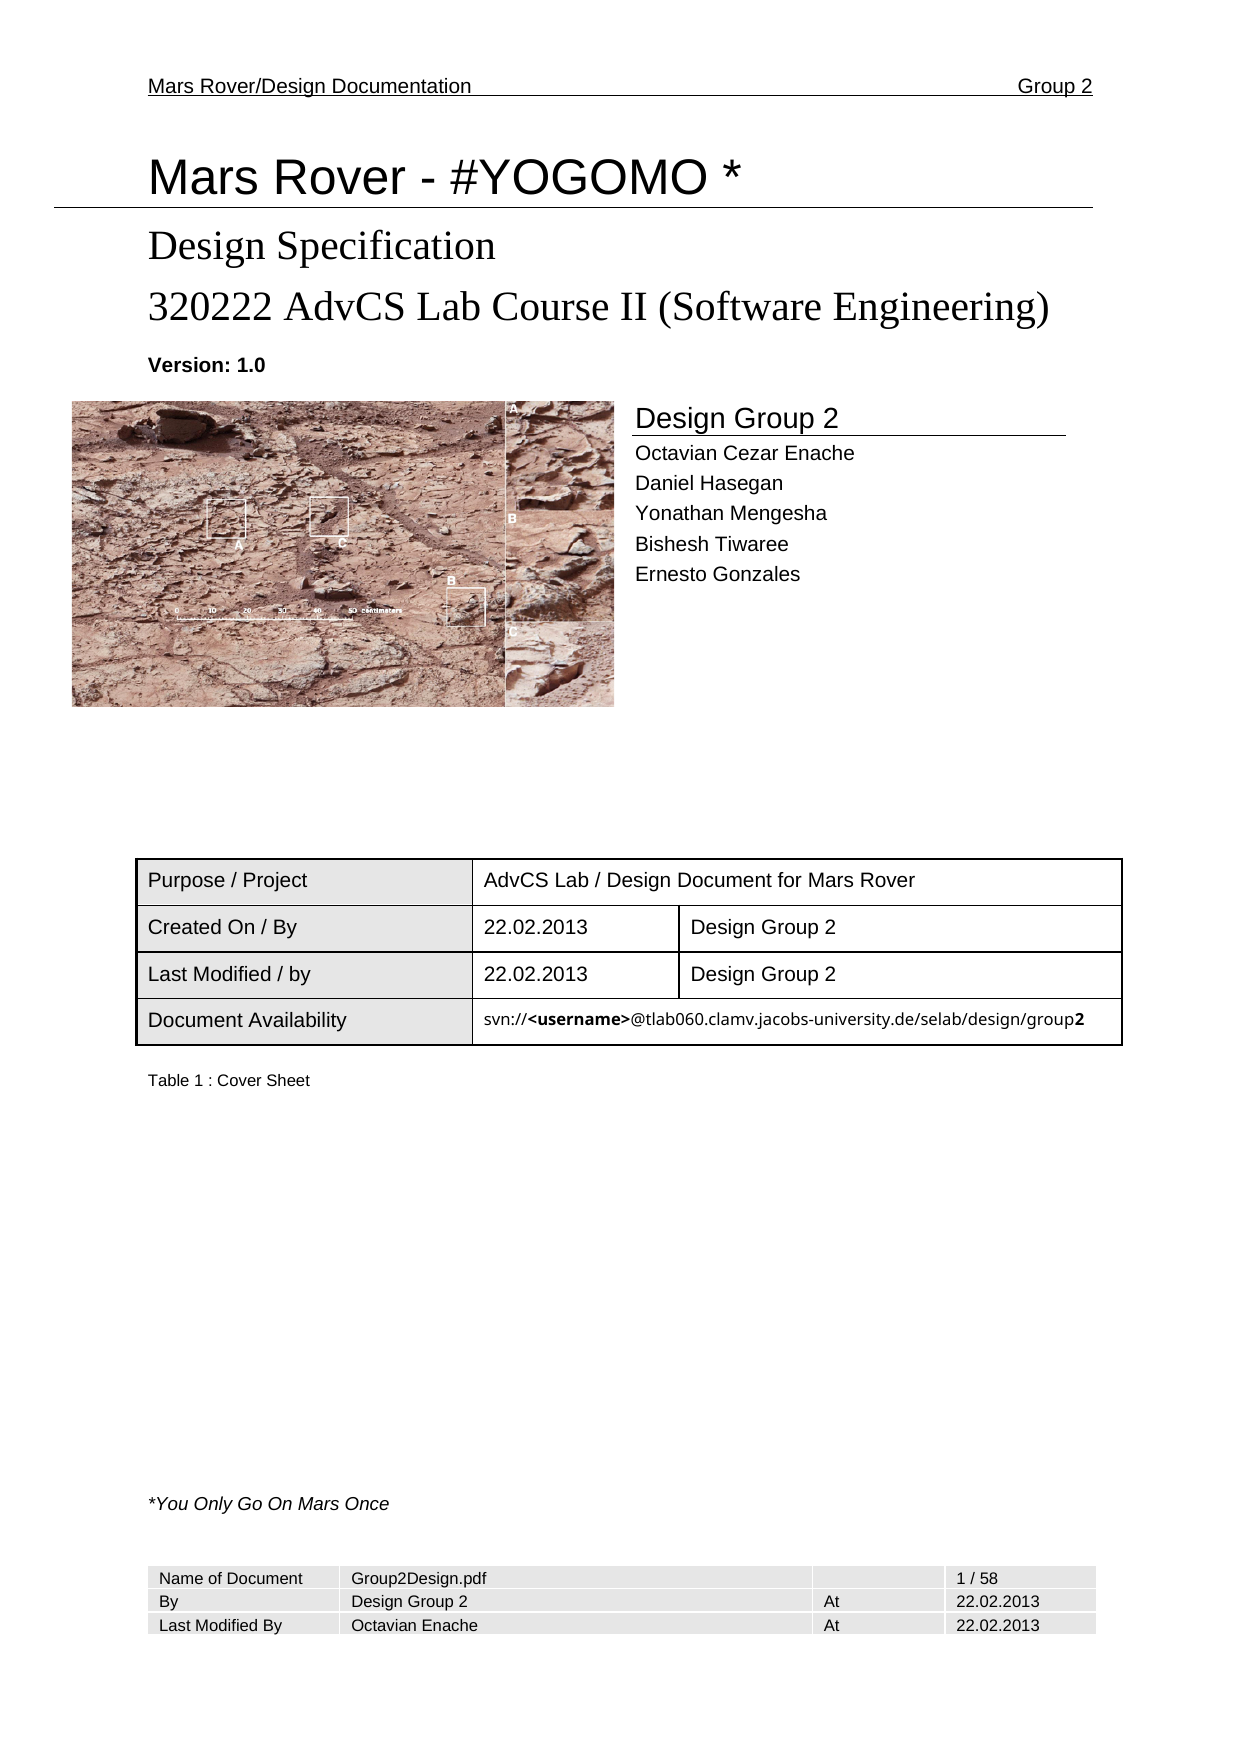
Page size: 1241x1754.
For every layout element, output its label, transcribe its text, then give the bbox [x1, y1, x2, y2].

table_cell 22.02.2013 [473, 906, 678, 951]
text Version: 1.0 [148, 353, 1093, 377]
picture [71, 401, 615, 707]
text Design Group 2 [148, 401, 1093, 434]
table_cell Last Modified / by [138, 953, 472, 998]
text Table 1 : Cover Sheet [148, 1071, 1093, 1090]
table_header Purpose / Project [138, 860, 472, 904]
table_cell Design Group 2 [680, 906, 1121, 951]
text Yonathan Mengesha [148, 501, 1093, 525]
table_cell Document Availability [138, 999, 472, 1044]
table_cell 22.02.2013 [473, 953, 678, 998]
text Octavian Cezar Enache [148, 441, 1093, 465]
text Ernesto Gonzales [148, 562, 1093, 586]
text Design Specification [148, 221, 1093, 269]
text 320222 AdvCS Lab Course II (Software Engineering) [148, 281, 1093, 329]
table_cell Created On / By [138, 906, 472, 951]
table_cell Design Group 2 [680, 953, 1121, 998]
table_header AdvCS Lab / Design Document for Mars Rover [473, 860, 1121, 904]
text Bishesh Tiwaree [148, 531, 1093, 555]
text Daniel Hasegan [148, 471, 1093, 495]
text *You Only Go On Mars Once [148, 1493, 1093, 1515]
table_cell svn://<username>@tlab060.clamv.jacobs-university.de/selab/design/group2 [473, 999, 1121, 1044]
text Mars Rover - #YOGOMO * [54, 148, 1093, 207]
